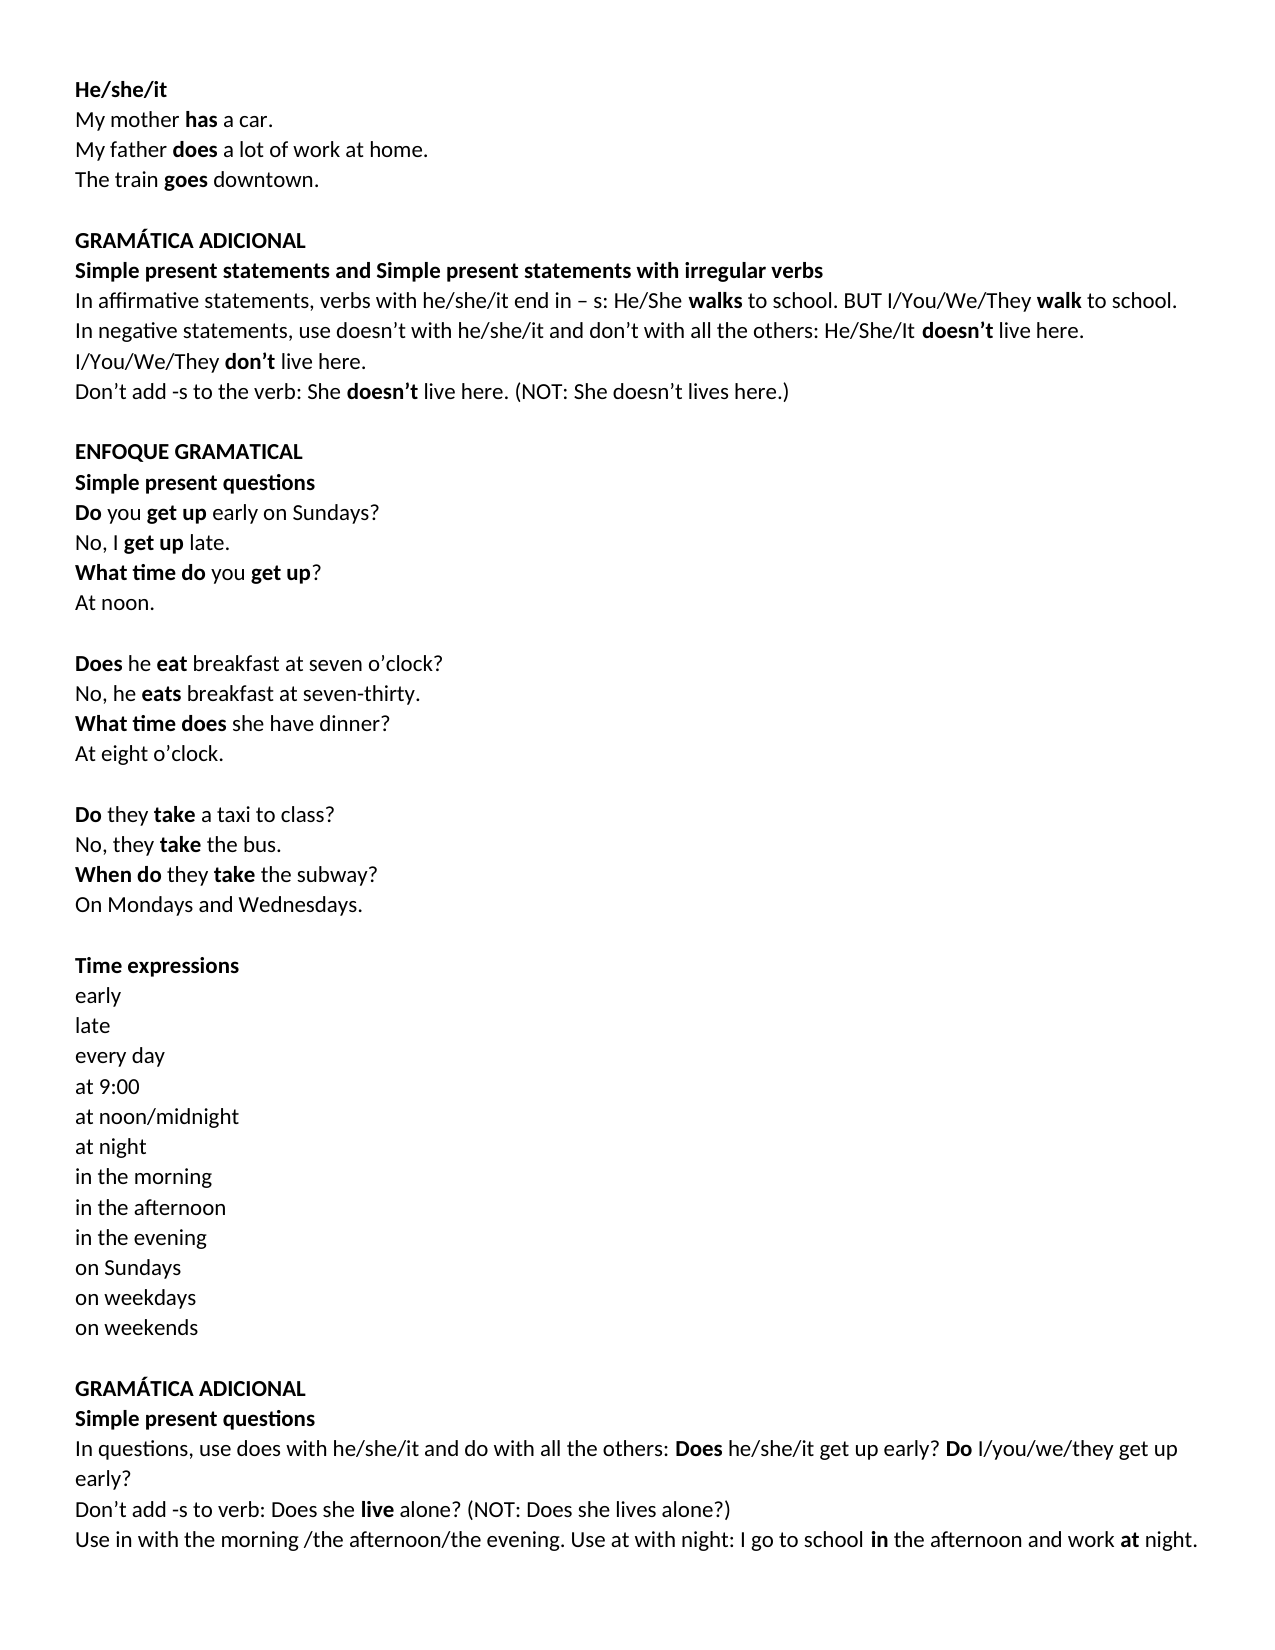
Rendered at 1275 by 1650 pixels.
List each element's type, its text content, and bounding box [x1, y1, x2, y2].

text in the evening [75, 1223, 1200, 1251]
text every day [75, 1042, 1200, 1070]
text In affirmative statements, verbs with he/she/it end in – s: He/She walks to school. BUT I/You/We/They walk to school. [75, 286, 1200, 314]
text ENFOQUE GRAMATICAL [75, 437, 1200, 466]
text What time does she have dinner? [75, 709, 1200, 737]
text Do they take a taxi to class? [75, 800, 1200, 828]
text Simple present questions [75, 1404, 1200, 1432]
text on weekdays [75, 1283, 1200, 1311]
text My mother has a car. [75, 105, 1200, 133]
text In negative statements, use doesn’t with he/she/it and don’t with all the others: He/She/It doesn’t live here. I/You/We/They don’t live here. [75, 317, 1200, 375]
text Simple present questions [75, 468, 1200, 496]
text What time do you get up? [75, 558, 1200, 586]
text He/she/it [75, 75, 1200, 103]
text early [75, 981, 1200, 1009]
text No, he eats breakfast at seven-thirty. [75, 679, 1200, 707]
text at 9:00 [75, 1072, 1200, 1100]
text on Sundays [75, 1253, 1200, 1281]
text At noon. [75, 588, 1200, 617]
text in the morning [75, 1162, 1200, 1191]
text The train goes downtown. [75, 166, 1200, 194]
text My father does a lot of work at home. [75, 135, 1200, 163]
text Time expressions [75, 951, 1200, 979]
text At eight o’clock. [75, 739, 1200, 768]
text at noon/midnight [75, 1102, 1200, 1130]
text at night [75, 1132, 1200, 1160]
text on weekends [75, 1313, 1200, 1342]
text in the afternoon [75, 1193, 1200, 1221]
text In questions, use does with he/she/it and do with all the others: Does he/she/it get up early? Do I/you/we/they get up early? [75, 1434, 1200, 1493]
text Does he eat breakfast at seven o’clock? [75, 649, 1200, 677]
text No, they take the bus. [75, 830, 1200, 858]
text Use in with the morning /the afternoon/the evening. Use at with night: I go to school in the afternoon and work at night. [75, 1525, 1200, 1553]
text Do you get up early on Sundays? [75, 498, 1200, 526]
text On Mondays and Wednesdays. [75, 891, 1200, 919]
text GRAMÁTICA ADICIONAL [75, 1374, 1200, 1402]
text late [75, 1011, 1200, 1039]
text GRAMÁTICA ADICIONAL [75, 226, 1200, 254]
text Simple present statements and Simple present statements with irregular verbs [75, 256, 1200, 284]
text Don’t add -s to the verb: She doesn’t live here. (NOT: She doesn’t lives here.) [75, 377, 1200, 405]
text Don’t add -s to verb: Does she live alone? (NOT: Does she lives alone?) [75, 1495, 1200, 1523]
text When do they take the subway? [75, 860, 1200, 888]
text No, I get up late. [75, 528, 1200, 556]
